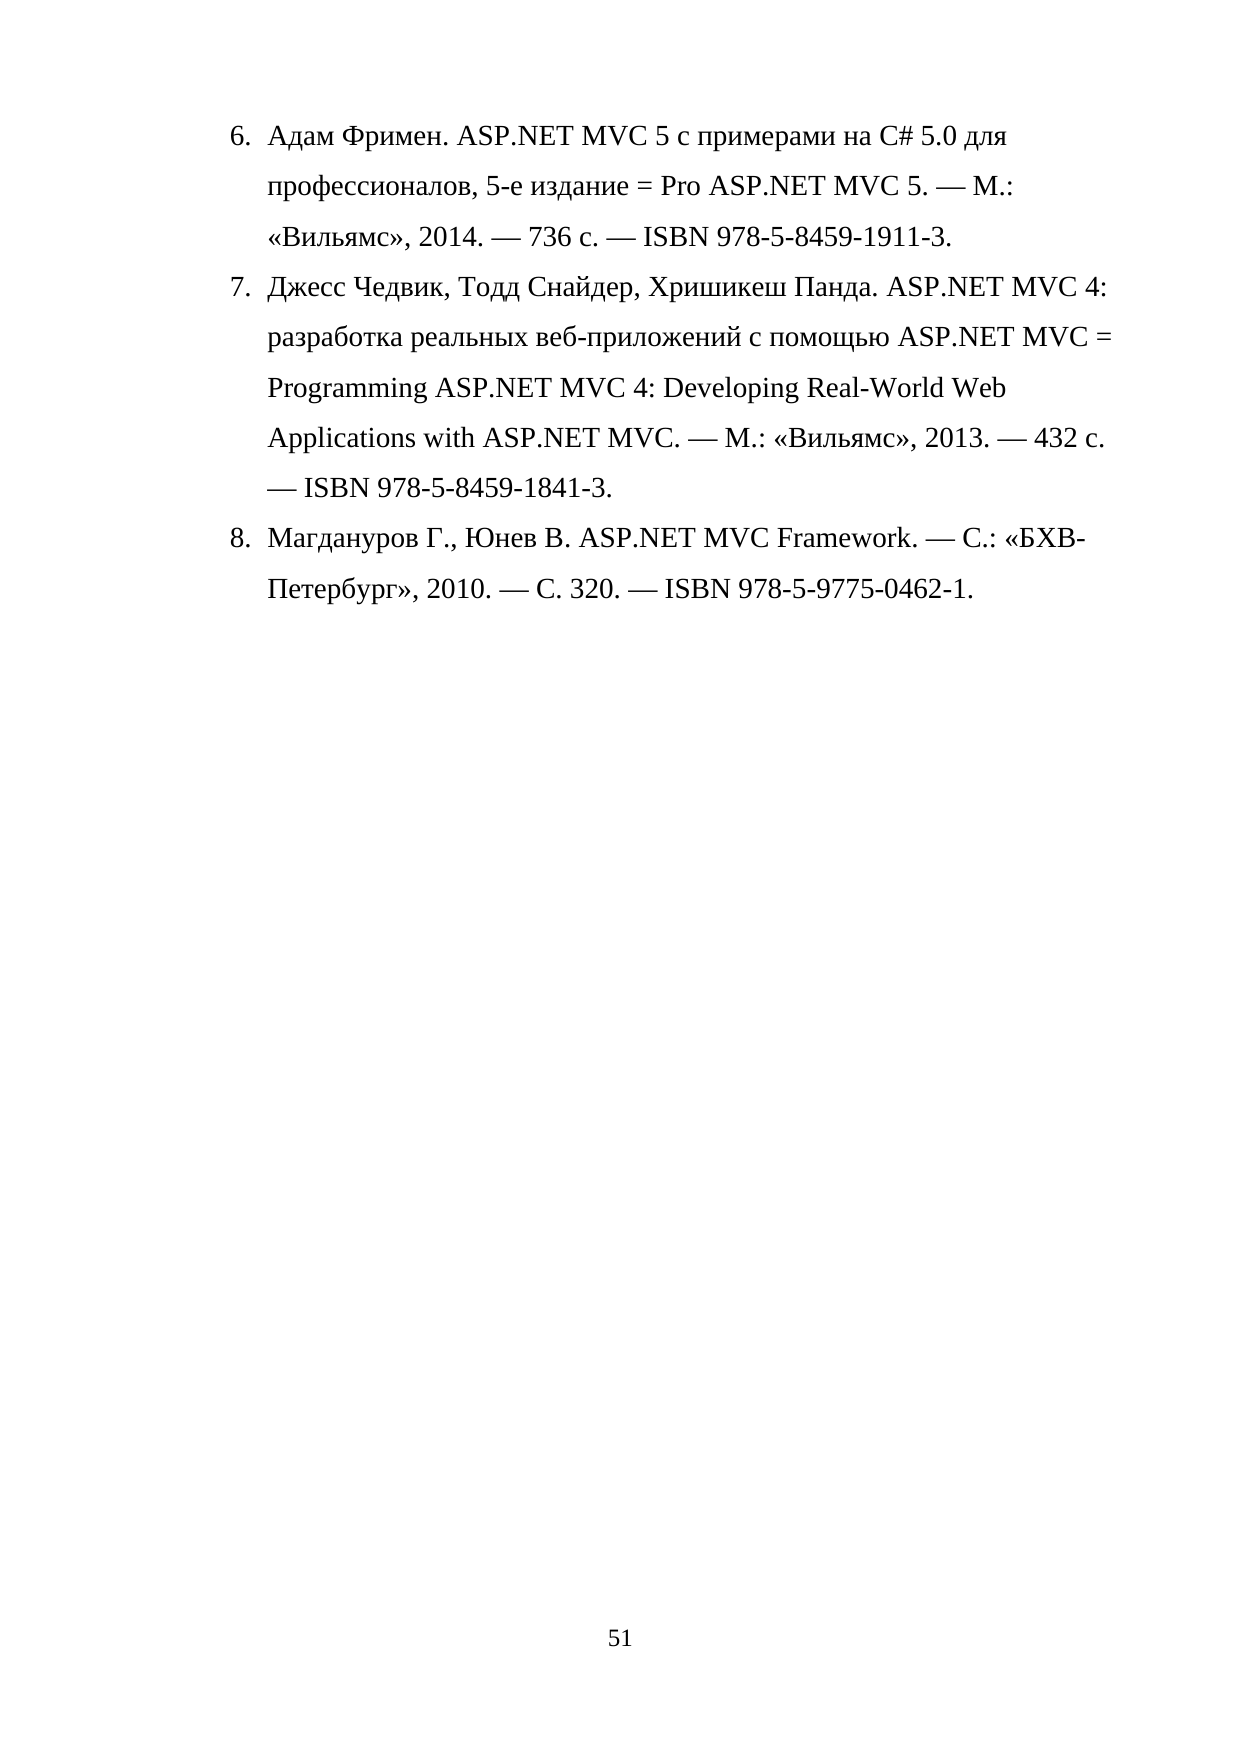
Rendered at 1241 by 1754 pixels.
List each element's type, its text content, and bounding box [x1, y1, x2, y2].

list Магдануров Г., Юнев В. ASP.NET MVC Framework. — C.: «БХВ-Петербург», 2010. — С. 320. — ISBN 978-5-9775-0462-1. [229, 521, 1122, 604]
list Адам Фримен. ASP.NET MVC 5 с примерами на C# 5.0 для профессионалов, 5-е издание = Pro ASP.NET MVC 5. — М.: «Вильямс», 2014. — 736 с. — ISBN 978-5-8459-1911-3. [229, 118, 1122, 252]
list Джесс Чедвик, Тодд Снайдер, Хришикеш Панда. ASP.NET MVC 4: разработка реальных веб-приложений с помощью ASP.NET MVC = Programming ASP.NET MVC 4: Developing Real-World Web Applications with ASP.NET MVC. — М.: «Вильямс», 2013. — 432 с. — ISBN 978-5-8459-1841-3. [229, 269, 1122, 504]
